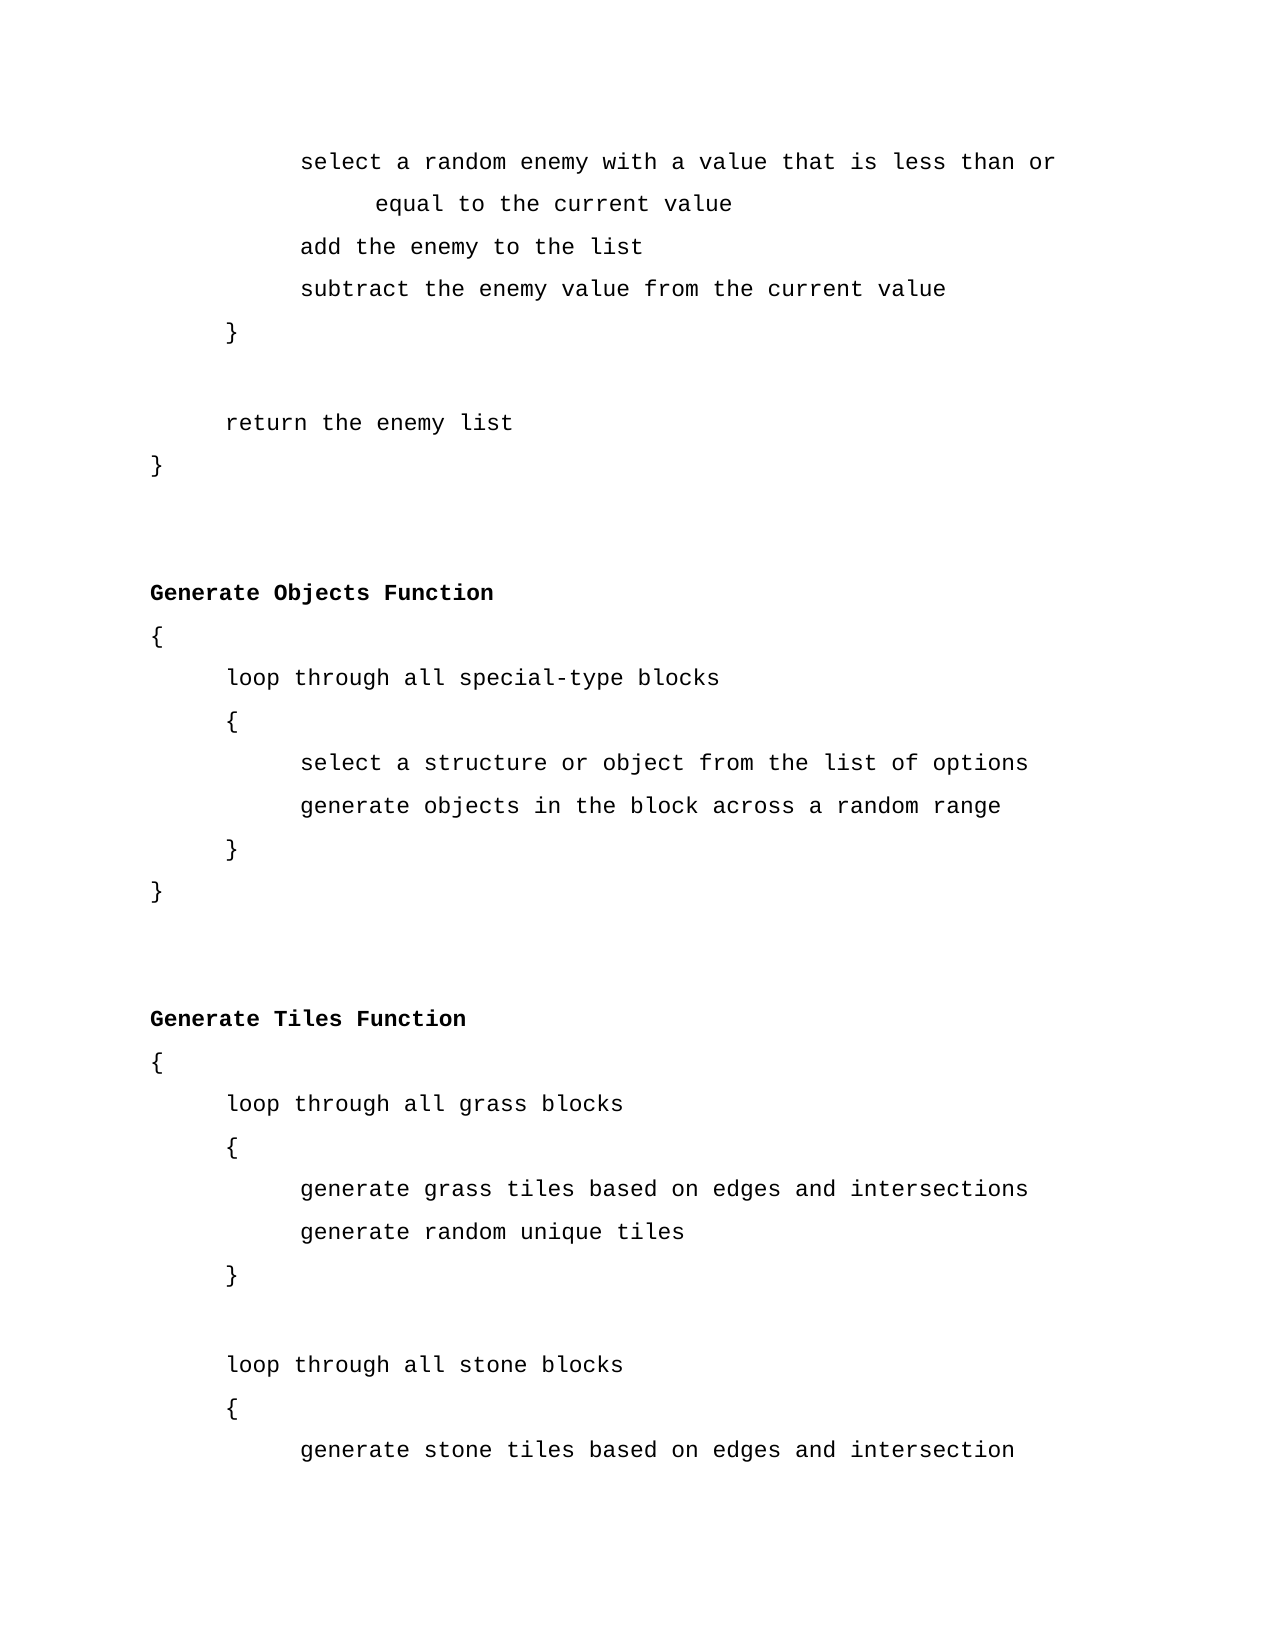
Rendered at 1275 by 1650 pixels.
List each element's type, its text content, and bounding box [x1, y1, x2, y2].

text subtract the enemy value from the current value [150, 278, 1125, 304]
text { [150, 624, 1125, 650]
text return the enemy list [150, 411, 1125, 437]
text loop through all grass blocks [150, 1093, 1125, 1118]
text loop through all stone blocks [150, 1353, 1125, 1379]
text { [150, 1135, 1125, 1161]
text } [150, 453, 1125, 479]
text generate stone tiles based on edges and intersection [150, 1439, 1125, 1465]
text { [150, 709, 1125, 735]
text { [150, 1396, 1125, 1422]
text generate random unique tiles [150, 1220, 1125, 1246]
text generate objects in the block across a random range [150, 794, 1125, 820]
text } [150, 320, 1125, 346]
text loop through all special-type blocks [150, 667, 1125, 692]
text add the enemy to the list [150, 235, 1125, 261]
text Generate Tiles Function [150, 1007, 1125, 1033]
text } [150, 1263, 1125, 1289]
text { [150, 1050, 1125, 1076]
text } [150, 837, 1125, 863]
text select a random enemy with a value that is less than or [150, 150, 1125, 176]
text } [150, 879, 1125, 906]
text equal to the current value [300, 193, 1125, 218]
text generate grass tiles based on edges and intersections [150, 1178, 1125, 1204]
text select a structure or object from the list of options [150, 752, 1125, 778]
text Generate Objects Function [150, 581, 1125, 607]
